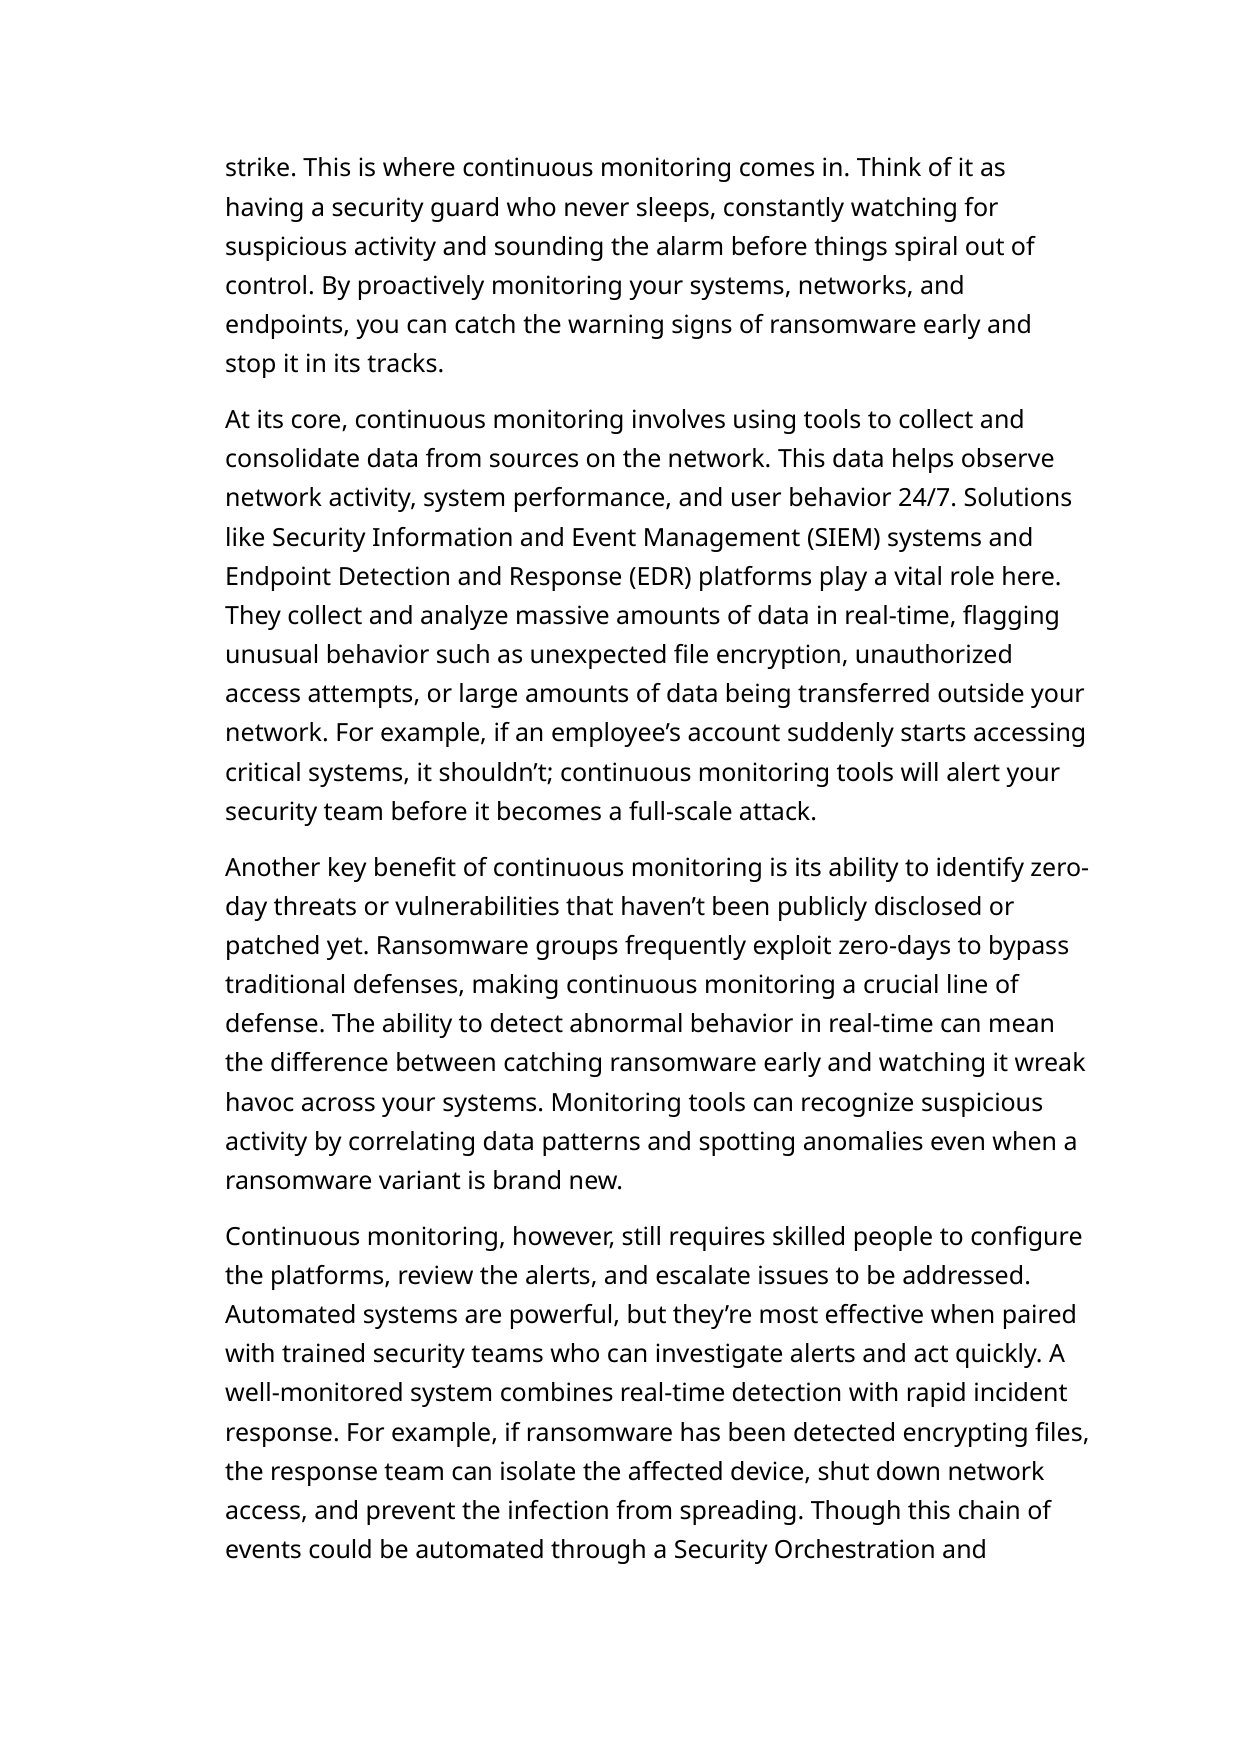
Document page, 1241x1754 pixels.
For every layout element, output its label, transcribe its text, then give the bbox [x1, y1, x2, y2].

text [225, 150, 1090, 380]
text At its core, continuous monitoring involves using tools to collect and consolidate data from sources on the network. This data helps observe network activity, system performance, and user behavior 24/7. Solutions like Security Information and Event Management (SIEM) systems and Endpoint Detection and Response (EDR) platforms play a vital role here. They collect and analyze massive amounts of data in real-time, flagging unusual behavior such as unexpected file encryption, unauthorized access attempts, or large amounts of data being transferred outside your network. For example, if an employee’s account suddenly starts accessing critical systems, it shouldn’t; continuous monitoring tools will alert your security team before it becomes a full-scale attack. [225, 402, 1090, 827]
text Another key benefit of continuous monitoring is its ability to identify zero-day threats or vulnerabilities that haven’t been publicly disclosed or patched yet. Ransomware groups frequently exploit zero-days to bypass traditional defenses, making continuous monitoring a crucial line of defense. The ability to detect abnormal behavior in real-time can mean the difference between catching ransomware early and watching it wreak havoc across your systems. Monitoring tools can recognize suspicious activity by correlating data patterns and spotting anomalies even when a ransomware variant is brand new. [225, 849, 1090, 1197]
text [225, 1218, 1090, 1566]
